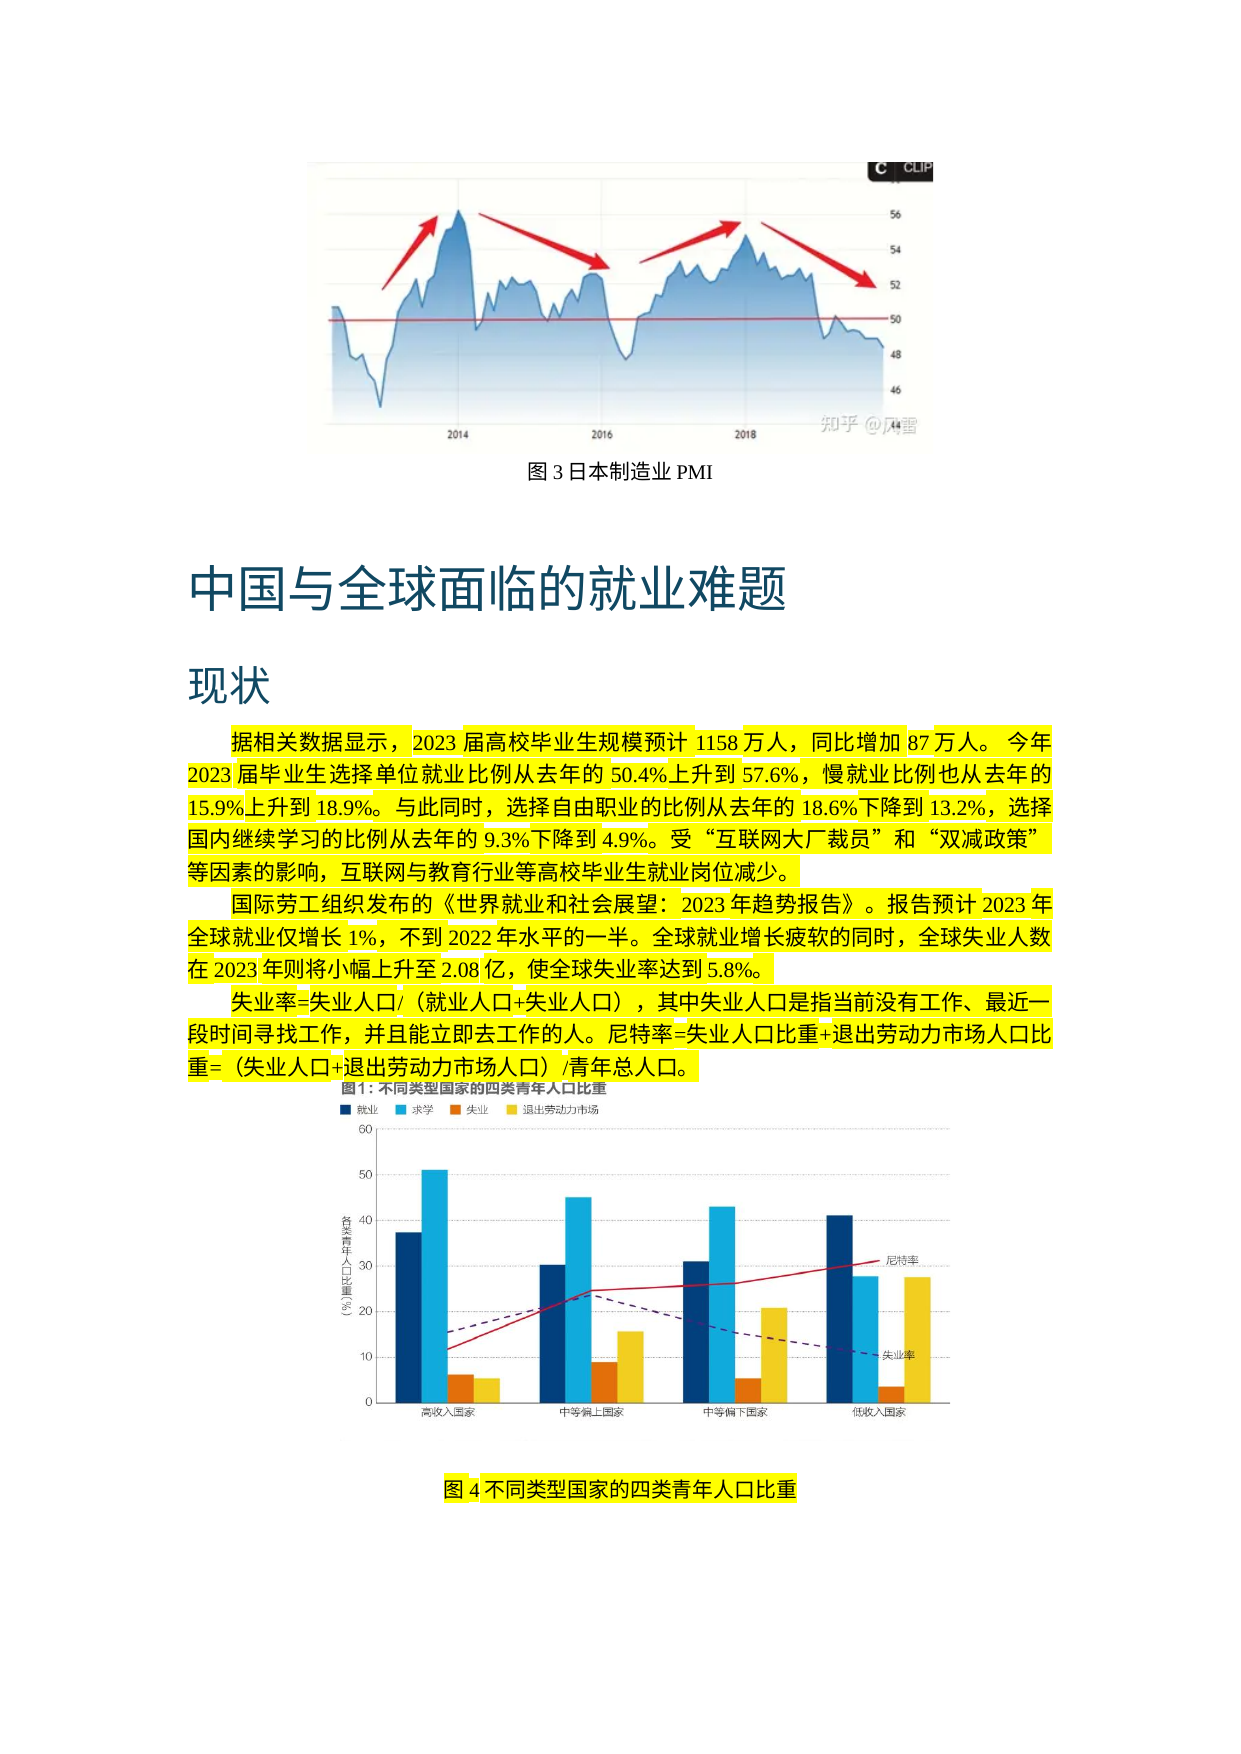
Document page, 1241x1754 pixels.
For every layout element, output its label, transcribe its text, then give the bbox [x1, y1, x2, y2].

subtitle 现状 [187, 651, 1053, 716]
text 图 4 不同类型国家的四类青年人口比重 [187, 1472, 1053, 1504]
text 失业率=失业人口/（就业人口+失业人口），其中失业人口是指当前没有工作、最近一段时间寻找工作，并且能立即去工作的人。尼特率=失业人口比重+退出劳动力市场人口比重=（失业人口+退出劳动力市场人口）/青年总人口。 [187, 984, 1053, 1082]
text 图 3 日本制造业PMI [187, 454, 1053, 487]
picture [307, 162, 934, 454]
text 据相关数据显示，2023 届高校毕业生规模预计 1158万人，同比增加 87万人。 今年2023届毕业生选择单位就业比例从去年的50.4%上升到57.6%，慢就业比例也从去年的15.9%上升到18.9%。与此同时，选择自由职业的比例从去年的18.6%下降到13.2%，选择国内继续学习的比例从去年的9.3%下降到4.9%。受“互联网大厂裁员”和“双减政策”等因素的影响，互联网与教育行业等高校毕业生就业岗位减少。 [187, 724, 1053, 887]
picture [340, 1082, 951, 1441]
subtitle 中国与全球面临的就业难题 [187, 537, 1053, 634]
text 国际劳工组织发布的《世界就业和社会展望：2023年趋势报告》。报告预计2023年全球就业仅增长1%，不到2022年水平的一半。全球就业增长疲软的同时，全球失业人数在2023年则将小幅上升至2.08亿，使全球失业率达到5.8%。 [187, 887, 1053, 984]
